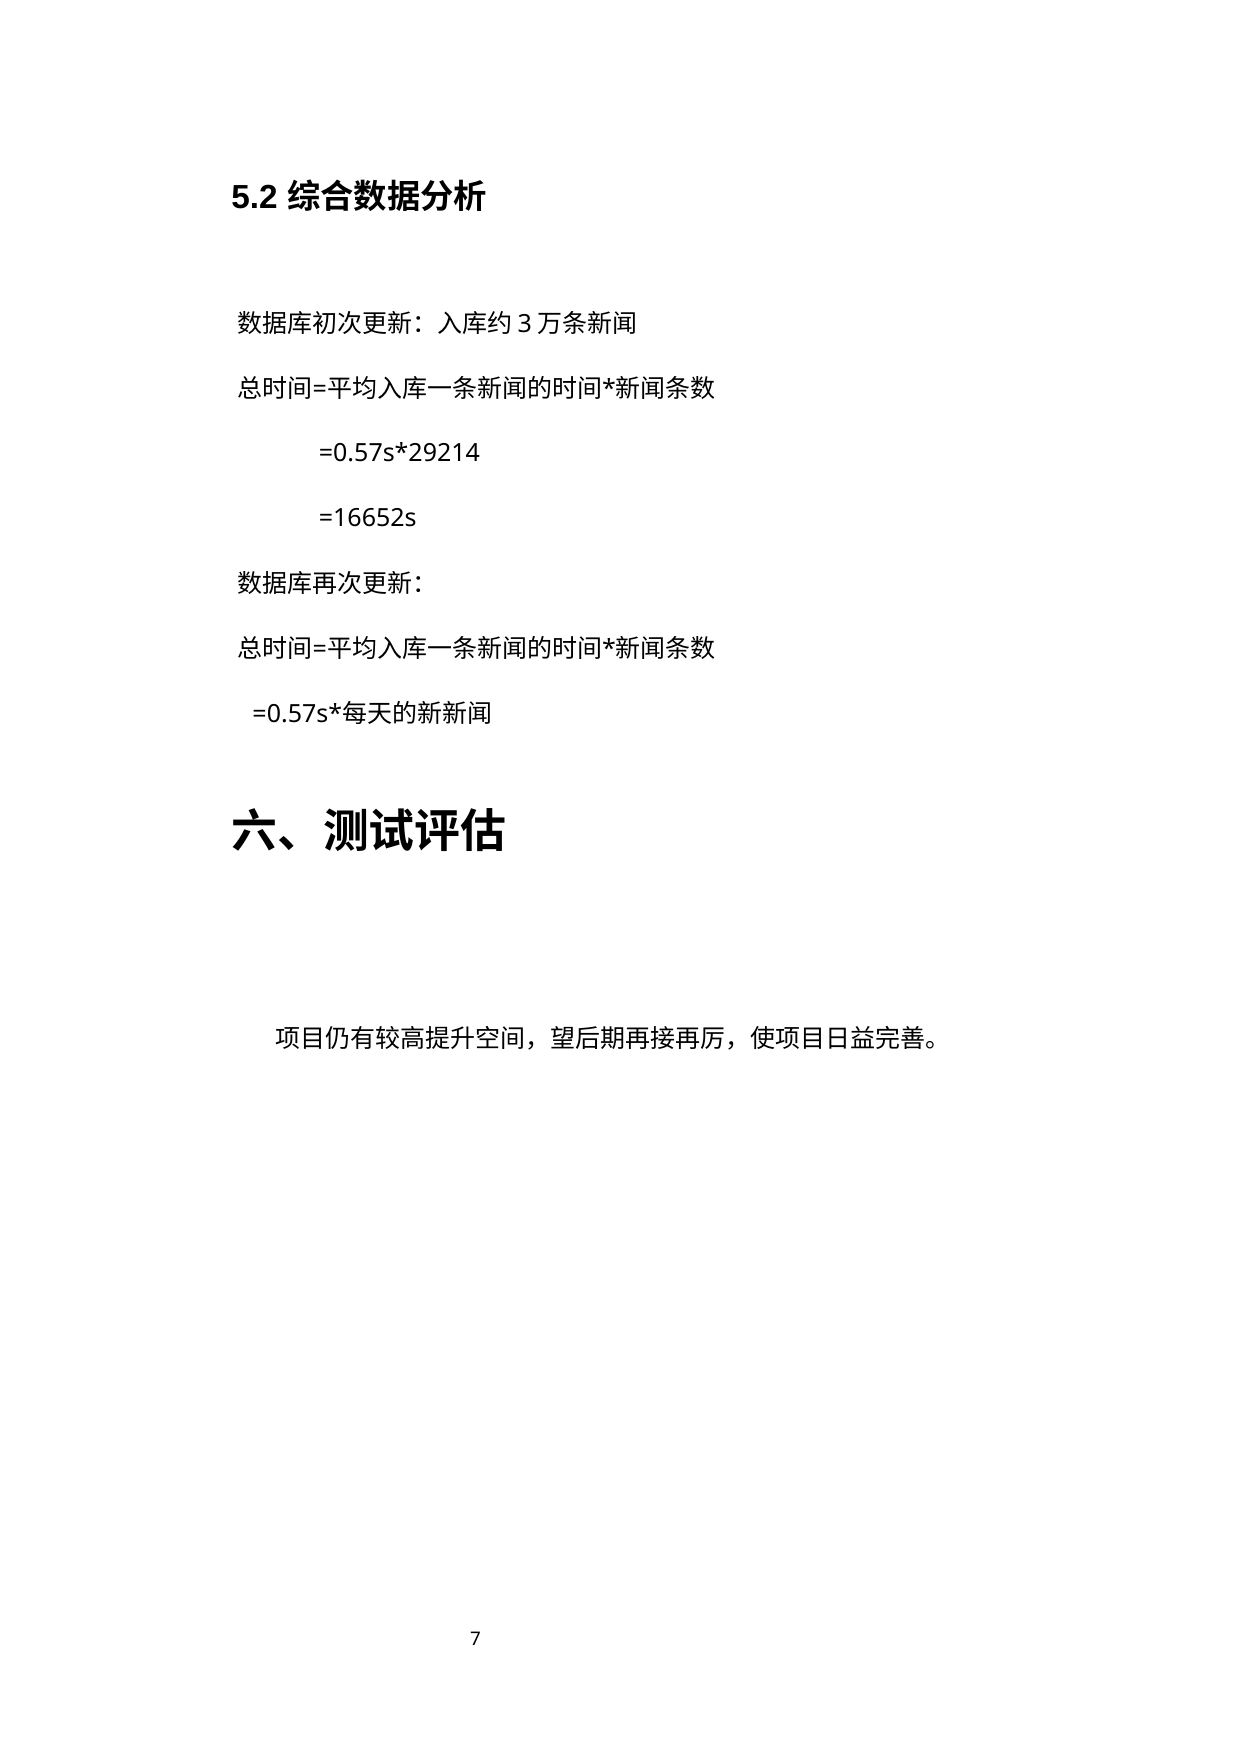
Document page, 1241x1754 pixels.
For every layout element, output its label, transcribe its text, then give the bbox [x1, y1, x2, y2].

subtitle 5.2 综合数据分析 [187, 162, 1053, 227]
text 数据库再次更新： [187, 549, 1053, 614]
text 数据库初次更新：入库约3万条新闻 [187, 289, 1053, 354]
text =0.57s*29214 [244, 419, 1053, 484]
text 总时间=平均入库一条新闻的时间*新闻条数 [187, 614, 1053, 679]
text =16652s [275, 484, 1053, 549]
text 总时间=平均入库一条新闻的时间*新闻条数 [187, 354, 1053, 419]
text =0.57s*每天的新新闻 [187, 679, 1053, 744]
text 项目仍有较高提升空间，望后期再接再厉，使项目日益完善。 [231, 1004, 1053, 1069]
subtitle 测试评估 [187, 779, 1053, 877]
